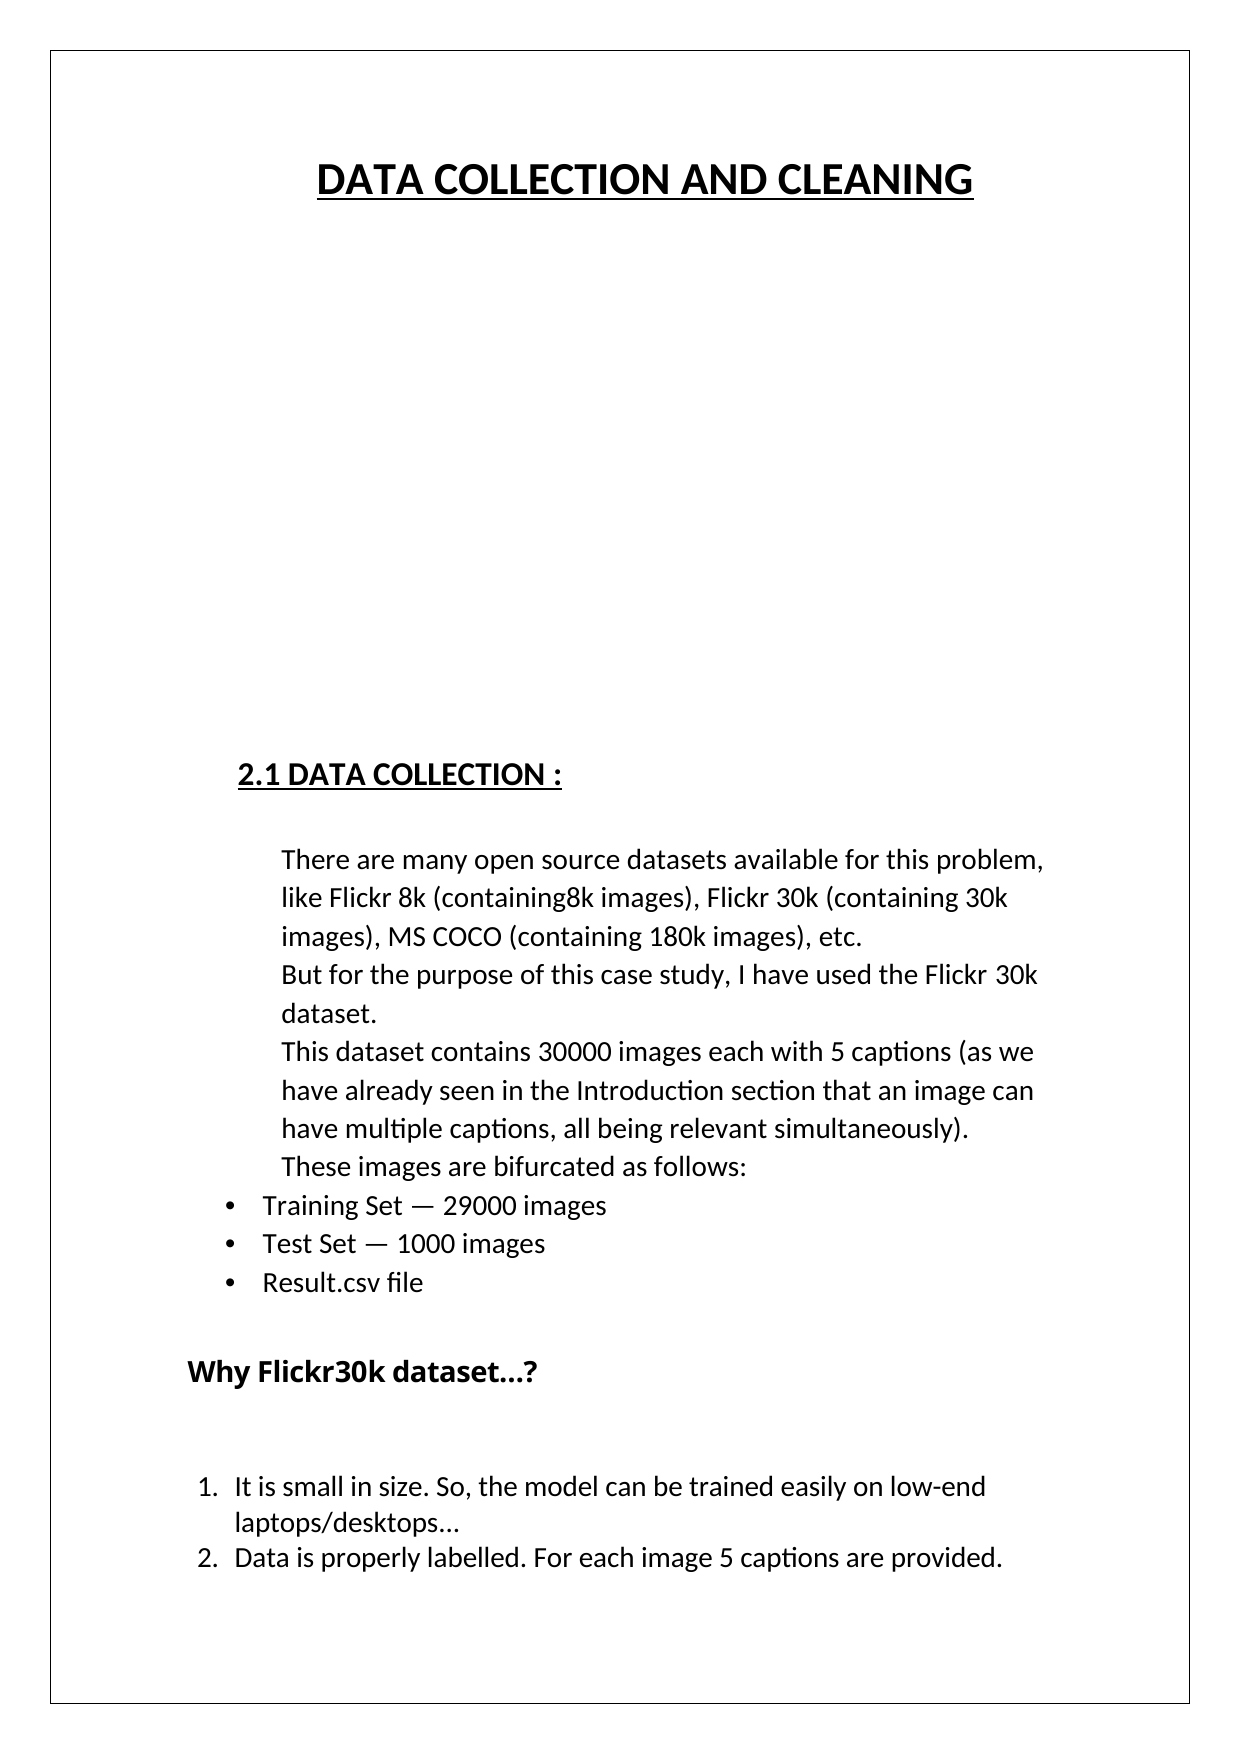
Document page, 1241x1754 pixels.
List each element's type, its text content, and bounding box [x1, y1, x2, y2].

list Data is properly labelled. For each image 5 captions are provided. [197, 1539, 1053, 1575]
list Result.csv file [225, 1264, 1053, 1299]
list It is small in size. So, the model can be trained easily on low-end laptops/desktops... [197, 1468, 1053, 1539]
list DATA COLLECTION AND CLEANING [237, 150, 1053, 206]
list Training Set — 29000 images [225, 1187, 1053, 1223]
list These images are bifurcated as follows: [281, 1148, 1053, 1184]
list 2.1 DATA COLLECTION : [237, 753, 1053, 794]
list There are many open source datasets available for this problem, like Flickr 8k (containing8k images), Flickr 30k (containing 30k images), MS COCO (containing 180k images), etc. [281, 841, 1053, 953]
list But for the purpose of this case study, I have used the Flickr 30k dataset. [281, 956, 1053, 1030]
subtitle Why Flickr30k dataset…? [187, 1351, 1053, 1391]
list This dataset contains 30000 images each with 5 captions (as we have already seen in the Introduction section that an image can have multiple captions, all being relevant simultaneously). [281, 1033, 1053, 1146]
list Test Set — 1000 images [225, 1225, 1053, 1261]
